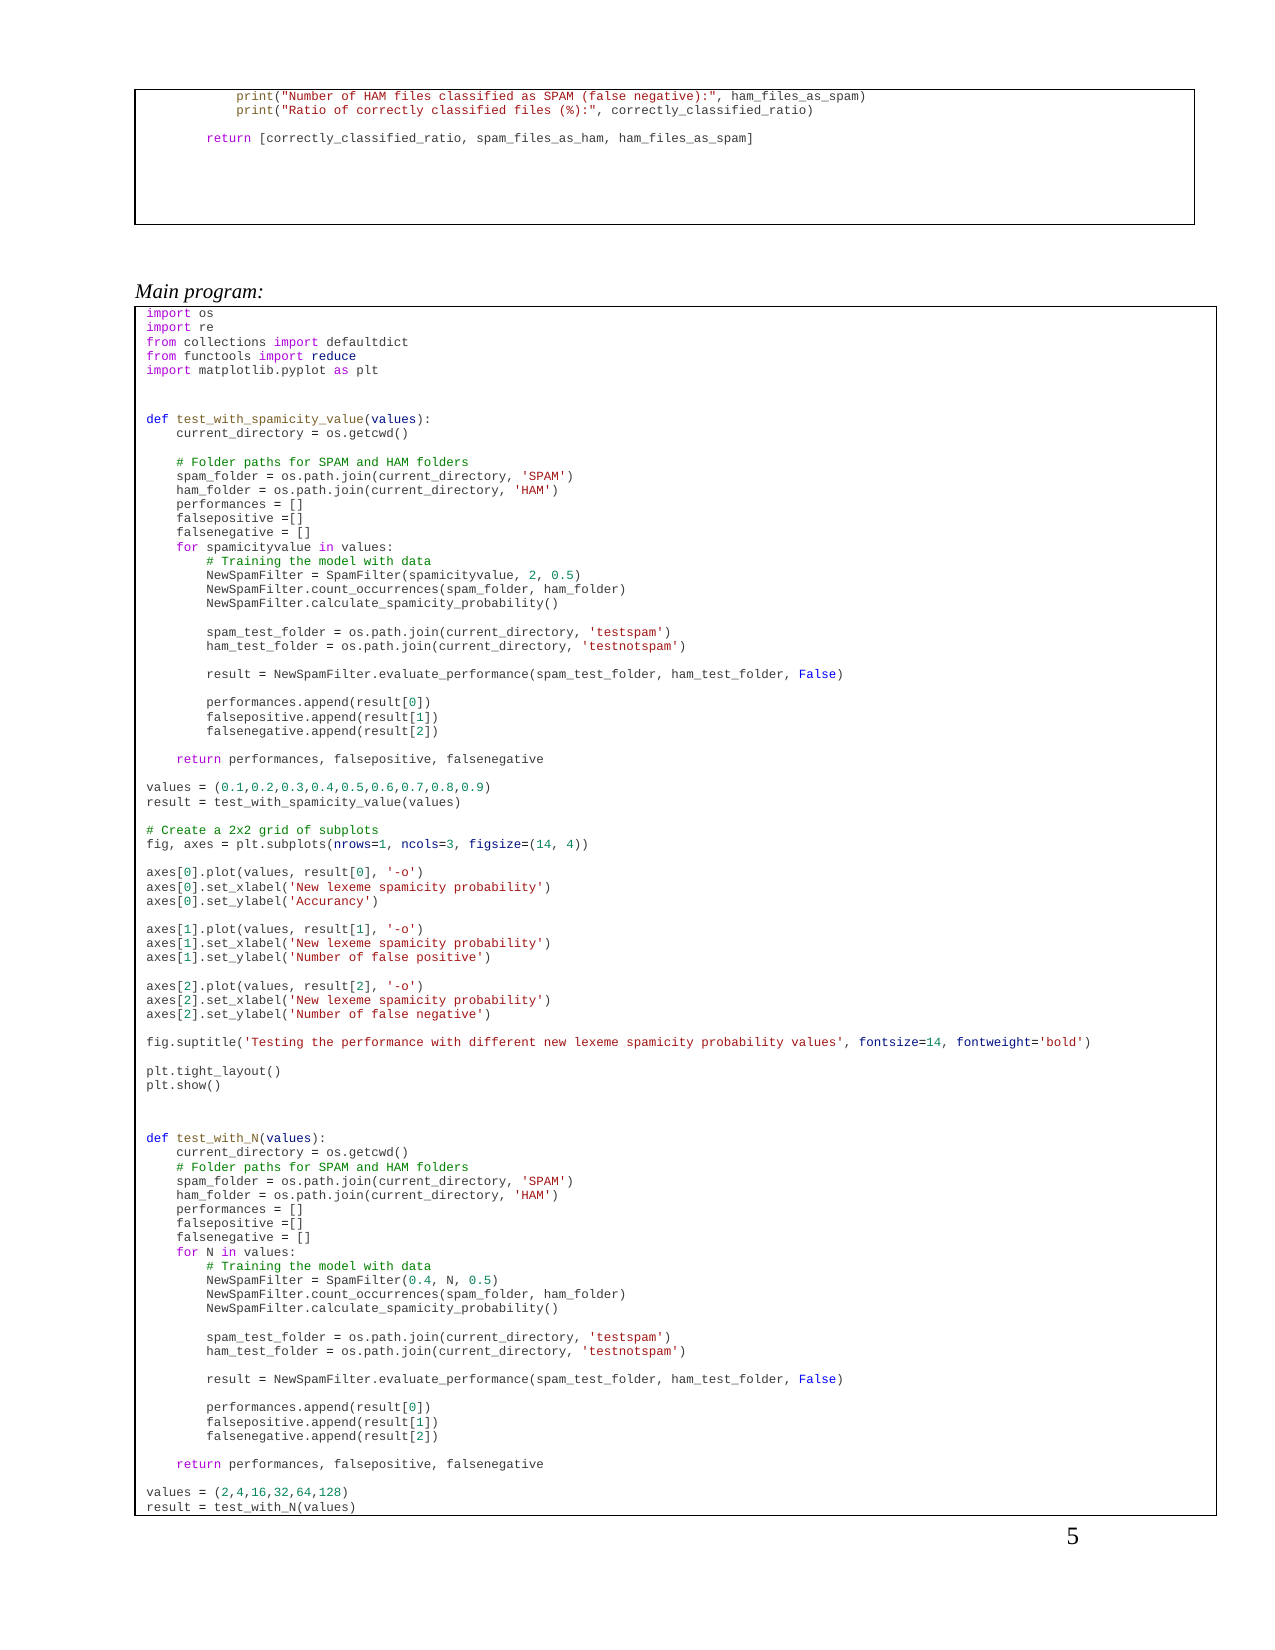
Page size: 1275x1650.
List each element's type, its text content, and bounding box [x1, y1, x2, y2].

text Main program: [60, 279, 1216, 303]
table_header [136, 307, 1216, 1515]
